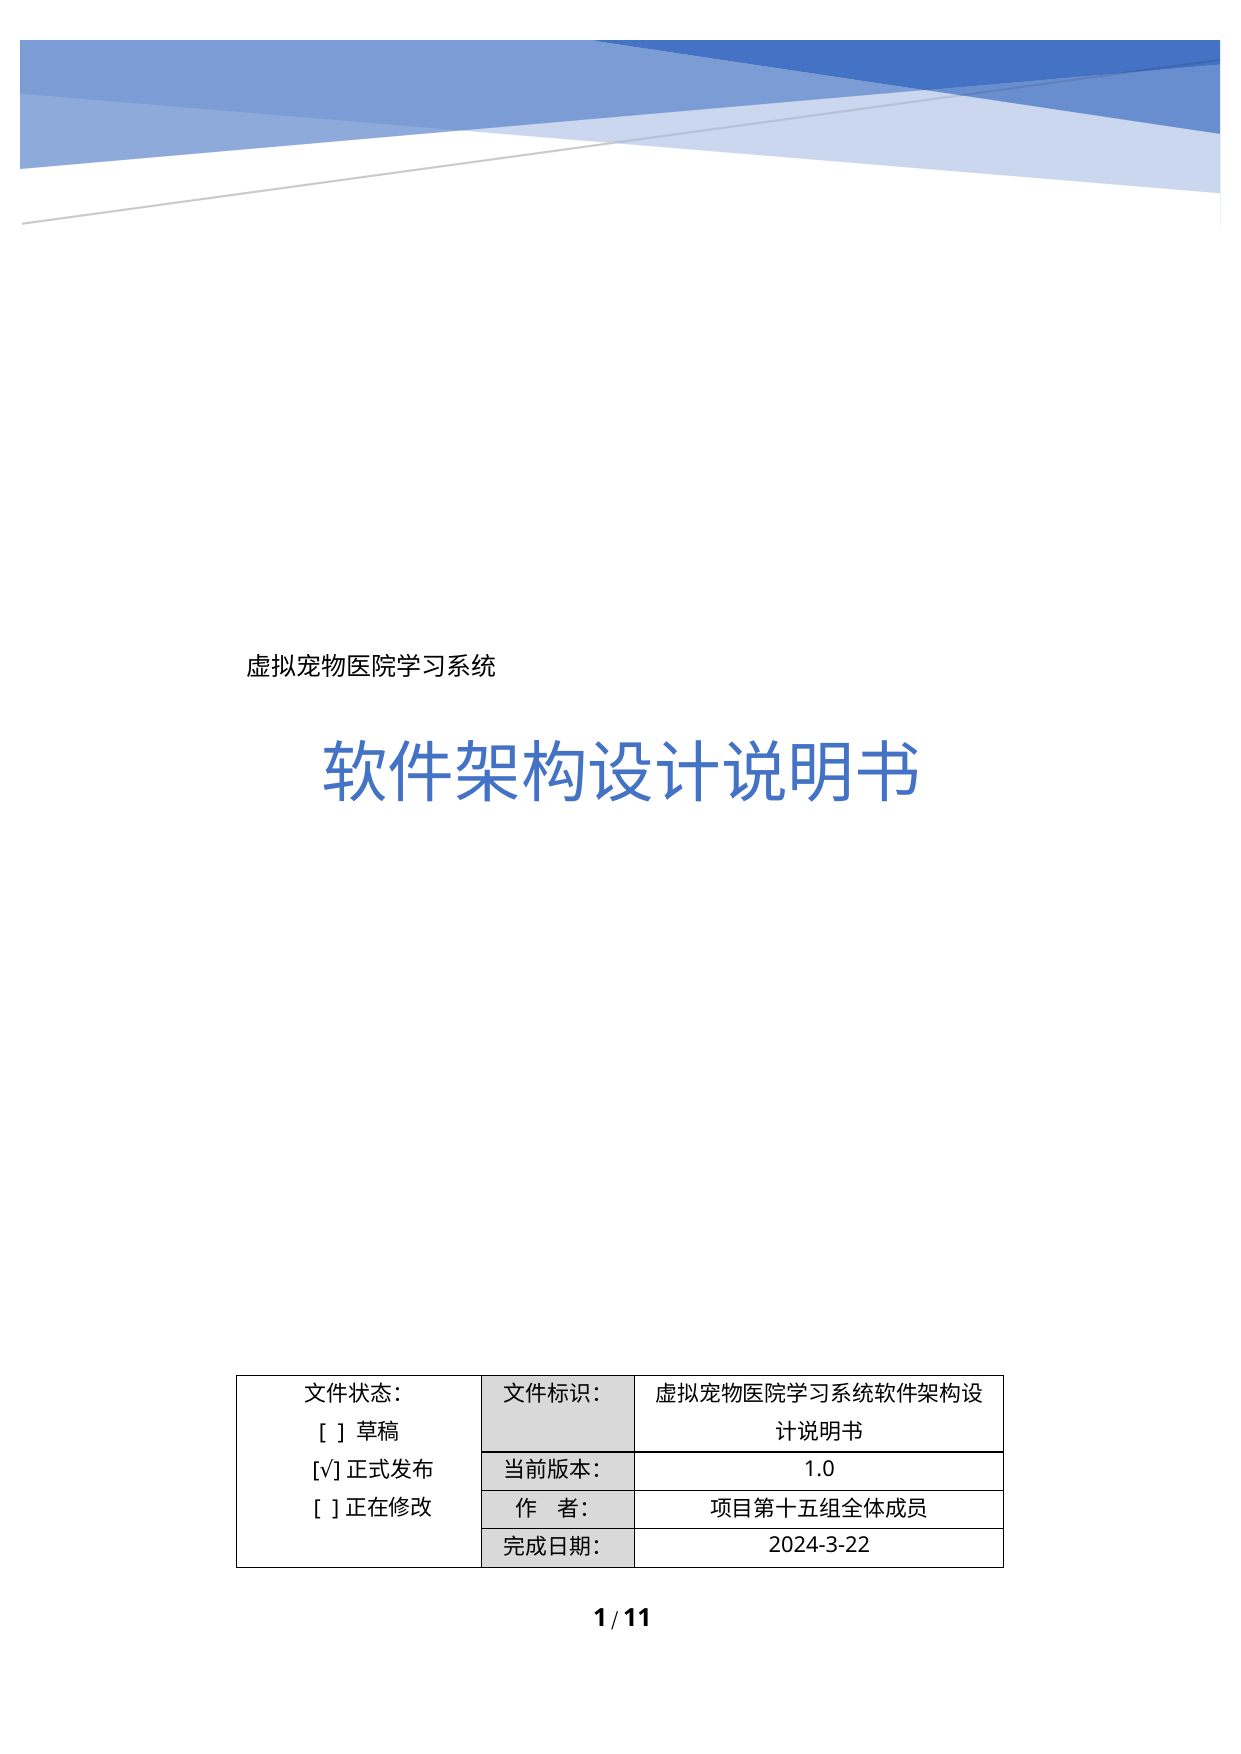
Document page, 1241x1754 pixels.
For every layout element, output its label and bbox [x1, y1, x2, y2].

picture [20, 40, 1221, 240]
